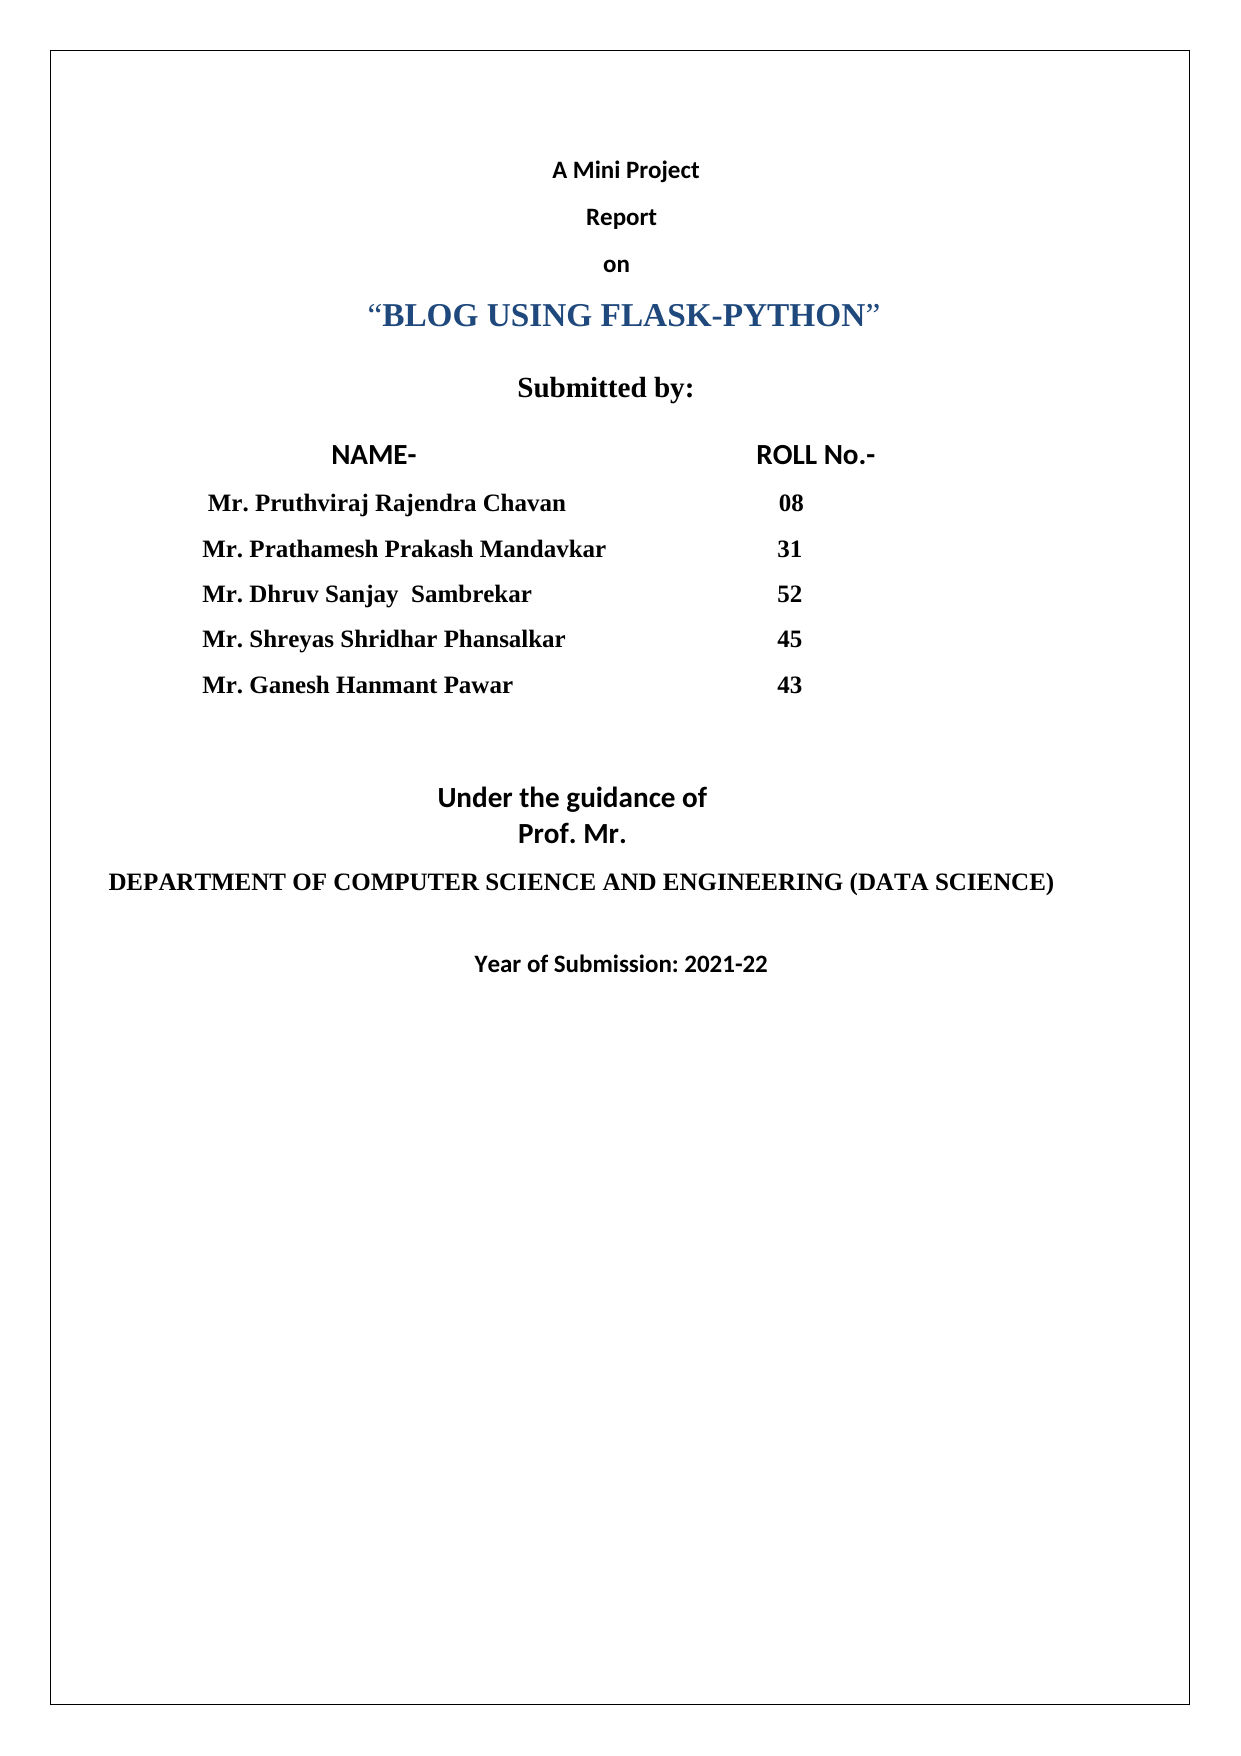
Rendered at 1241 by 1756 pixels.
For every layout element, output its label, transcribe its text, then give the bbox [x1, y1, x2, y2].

text Year of Submission: 2021-22 [102, 154, 1140, 185]
